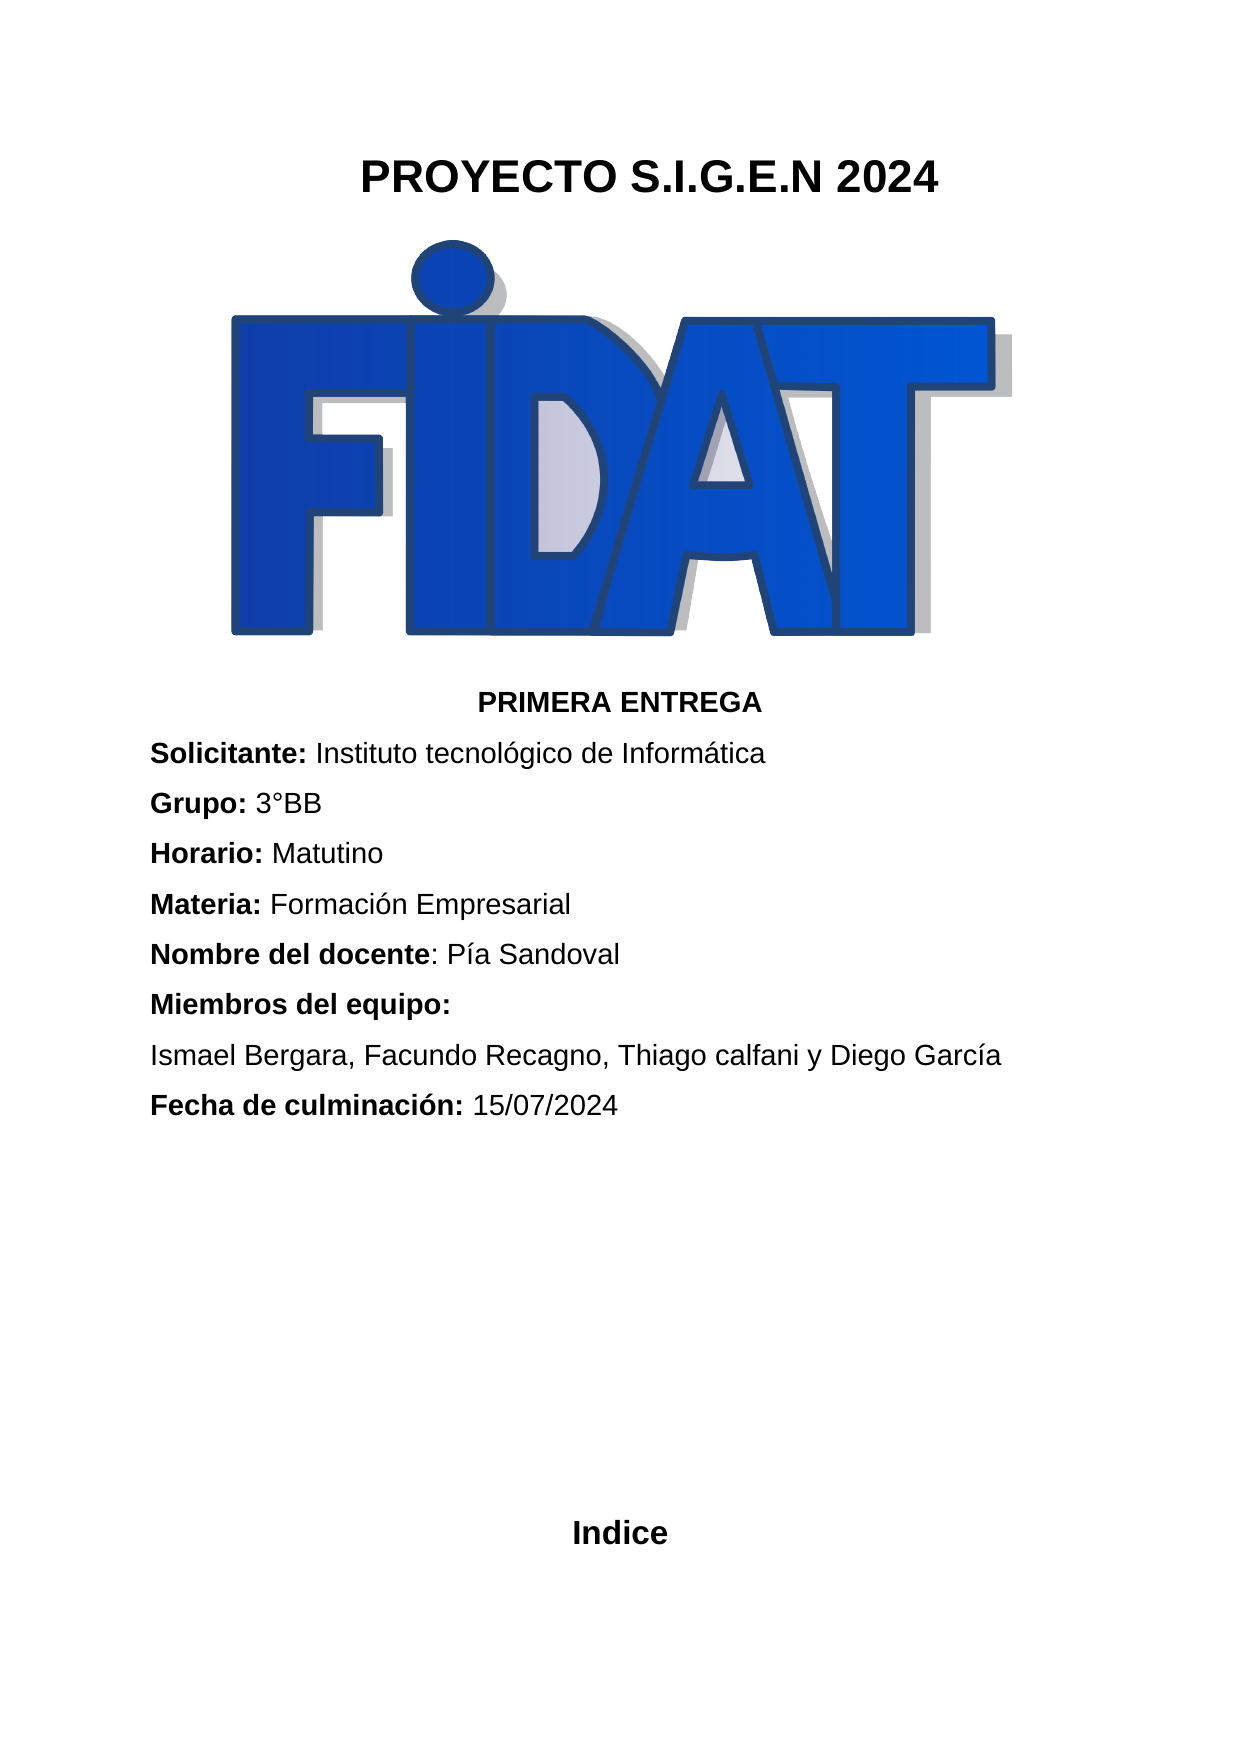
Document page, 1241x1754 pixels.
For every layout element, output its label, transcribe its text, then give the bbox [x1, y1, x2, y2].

picture [223, 229, 1017, 673]
text Indice [150, 1513, 1090, 1551]
text PRIMERA ENTREGA [150, 685, 1090, 719]
text Nombre del docente: Pía Sandoval [150, 937, 1090, 971]
text Fecha de culminación: 15/07/2024 [150, 1088, 1090, 1121]
text Materia: Formación Empresarial [150, 887, 1090, 920]
text Miembros del equipo: [150, 987, 1090, 1021]
text PROYECTO S.I.G.E.N 2024 [209, 150, 1090, 203]
text Ismael Bergara, Facundo Recagno, Thiago calfani y Diego García [150, 1038, 1090, 1071]
text Solicitante: Instituto tecnológico de Informática [150, 736, 1090, 769]
text Horario: Matutino [150, 836, 1090, 870]
text Grupo: 3°BB [150, 786, 1090, 819]
